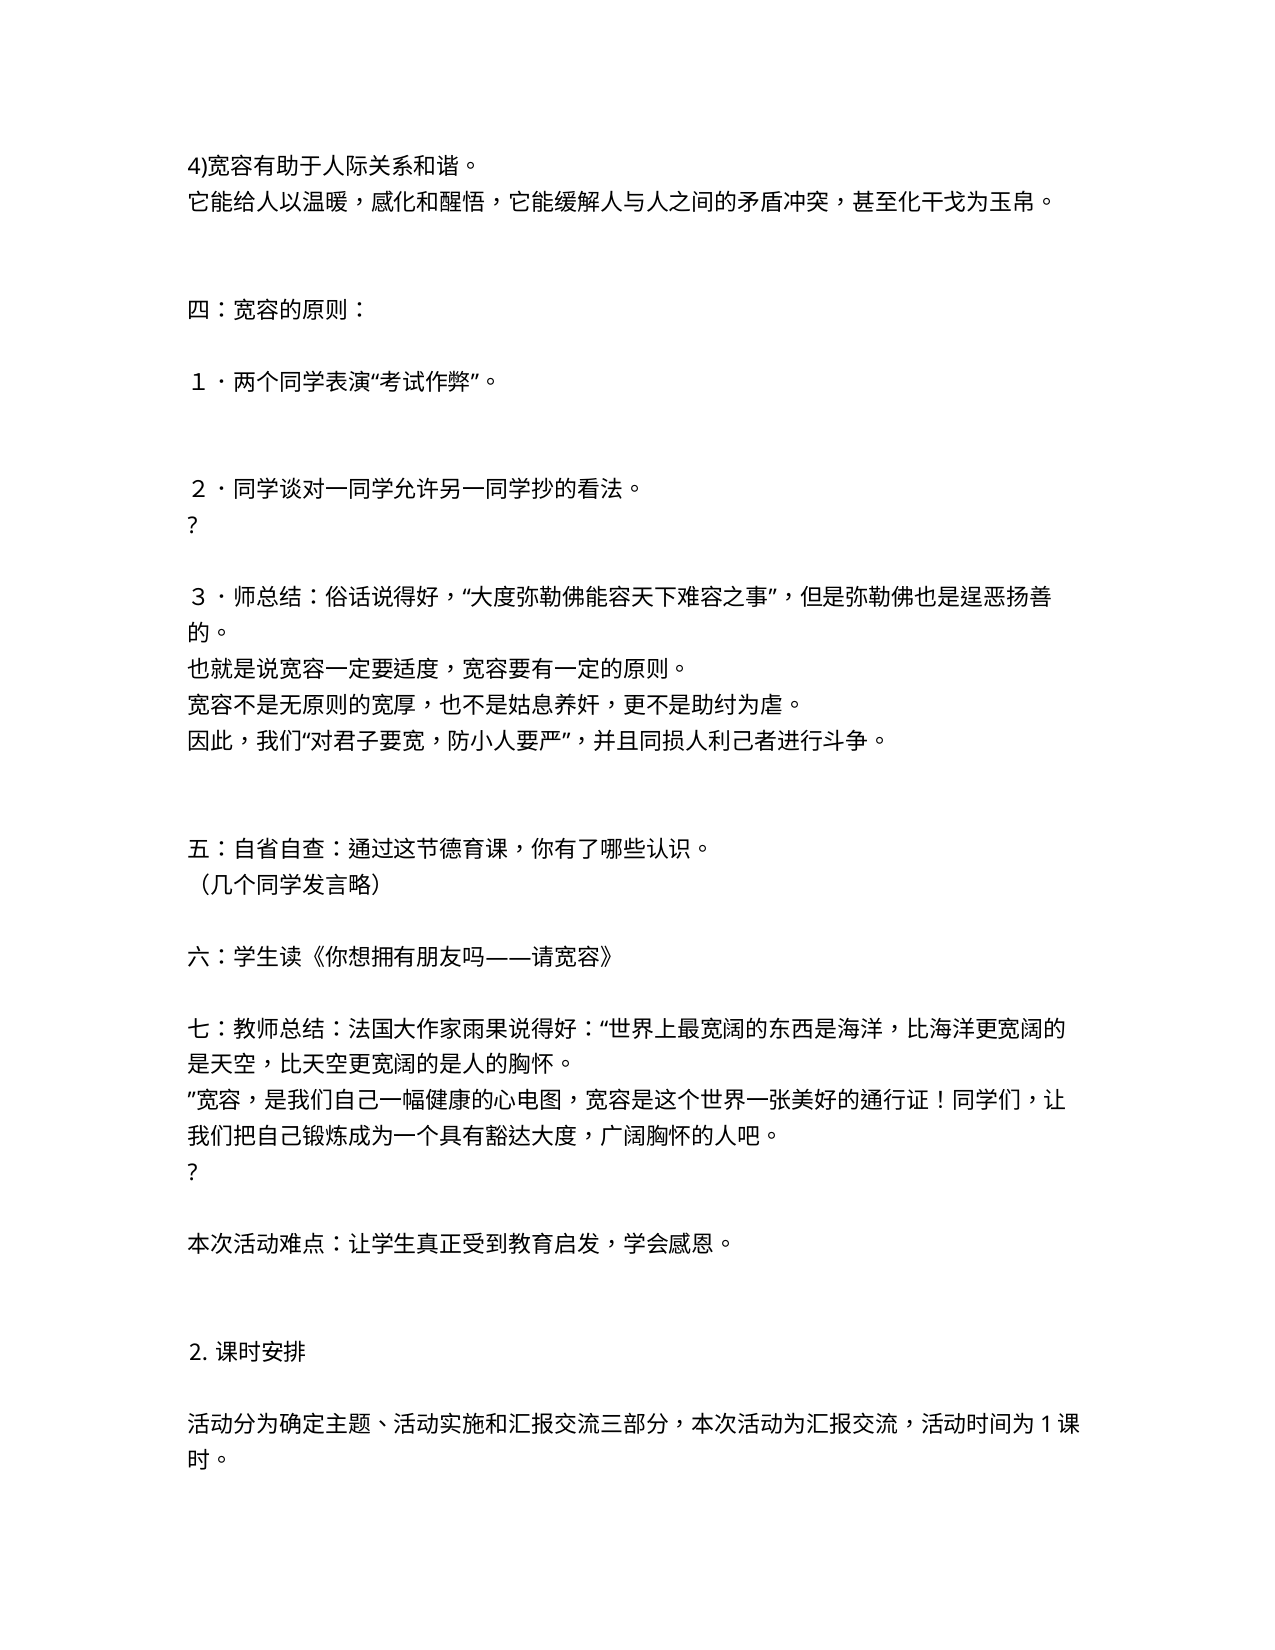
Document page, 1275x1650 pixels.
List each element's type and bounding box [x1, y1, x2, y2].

text [187, 150, 1087, 1475]
